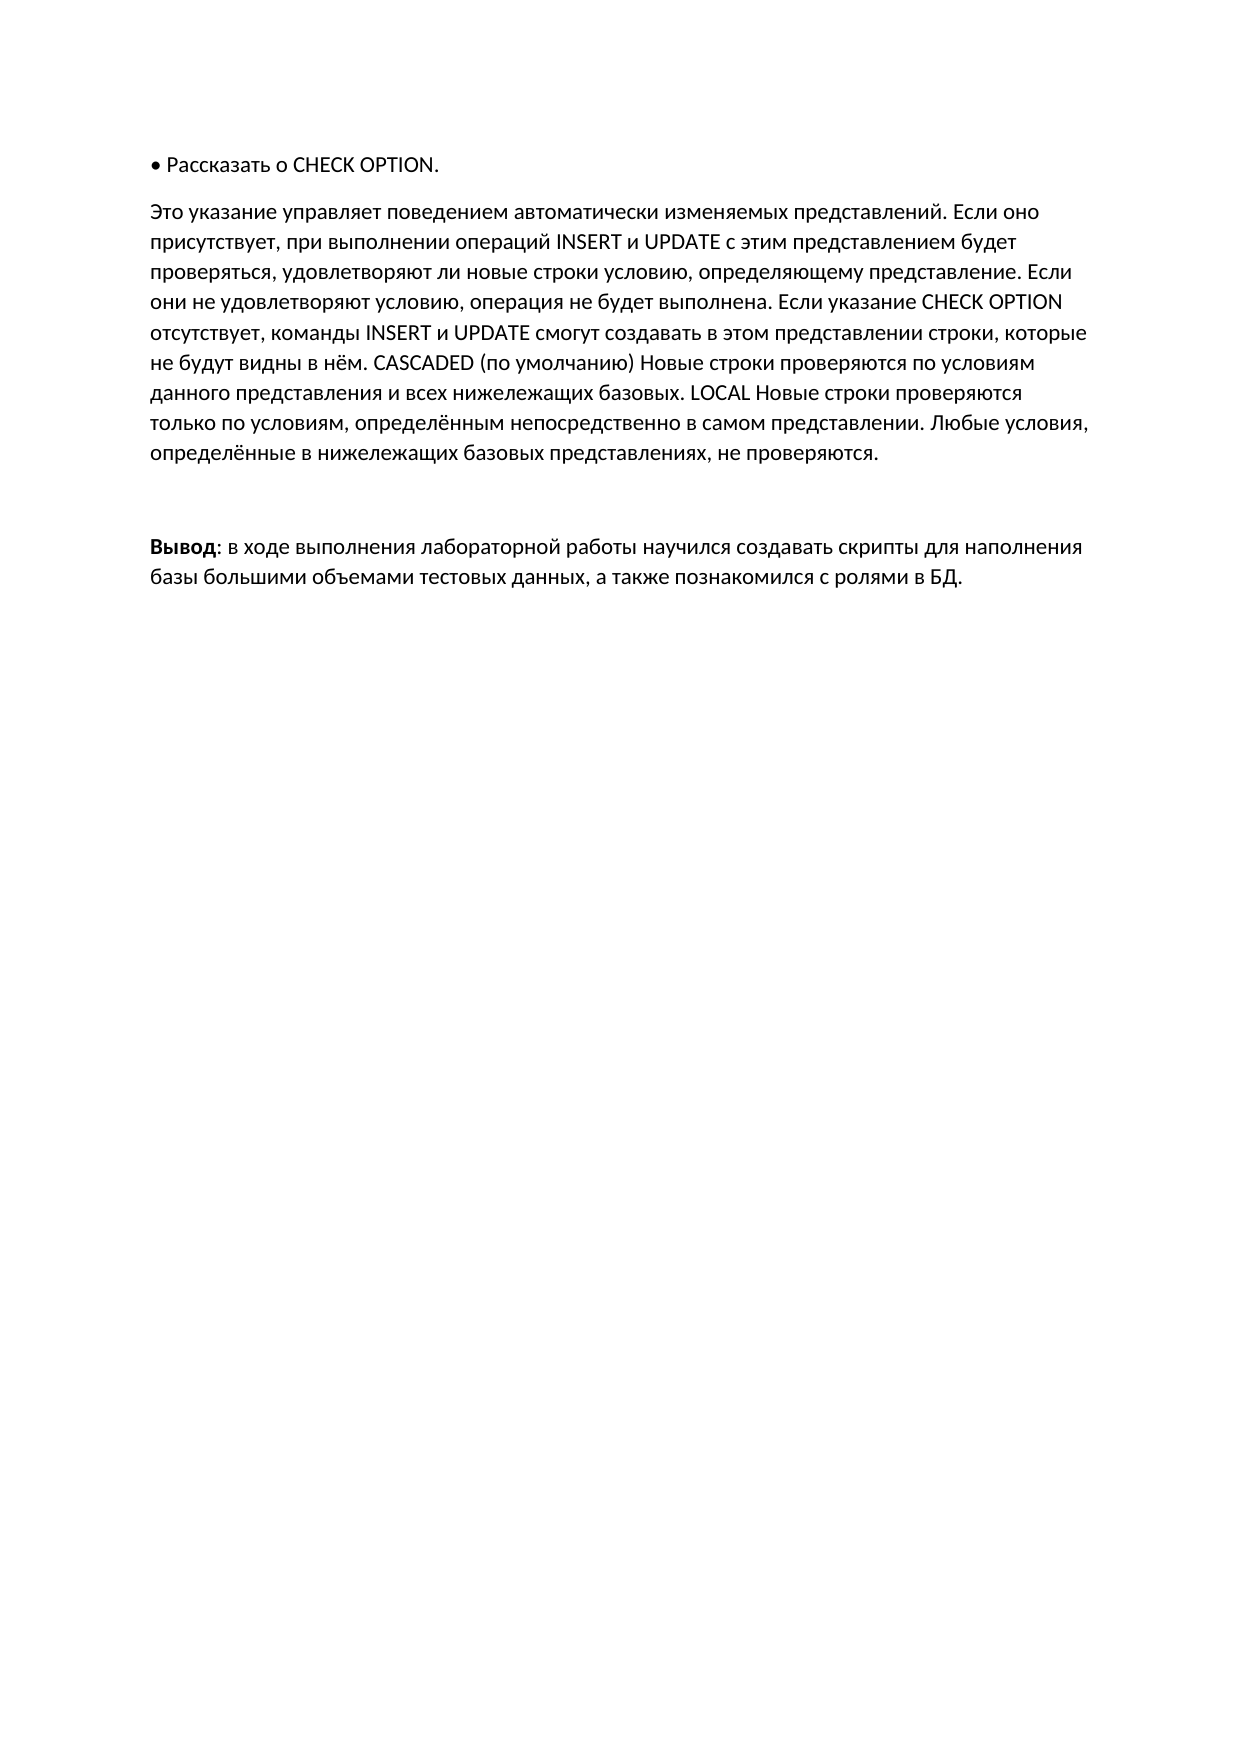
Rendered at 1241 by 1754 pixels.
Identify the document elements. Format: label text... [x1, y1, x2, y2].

text • Рассказать о CHECK OPTION. [150, 150, 1090, 178]
text Это указание управляет поведением автоматически изменяемых представлений. Если оно присутствует, при выполнении операций INSERT и UPDATE с этим представлением будет проверяться, удовлетворяют ли новые строки условию, определяющему представление. Если они не удовлетворяют условию, операция не будет выполнена. Если указание CHECK OPTION отсутствует, команды INSERT и UPDATE смогут создавать в этом представлении строки, которые не будут видны в нём. CASCADED (по умолчанию) Новые строки проверяются по условиям данного представления и всех нижележащих базовых. LOCAL Новые строки проверяются только по условиям, определённым непосредственно в самом представлении. Любые условия, определённые в нижележащих базовых представлениях, не проверяются. [150, 197, 1090, 467]
text Вывод: в ходе выполнения лабораторной работы научился создавать скрипты для наполнения базы большими объемами тестовых данных, а также познакомился с ролями в БД. [150, 532, 1090, 591]
